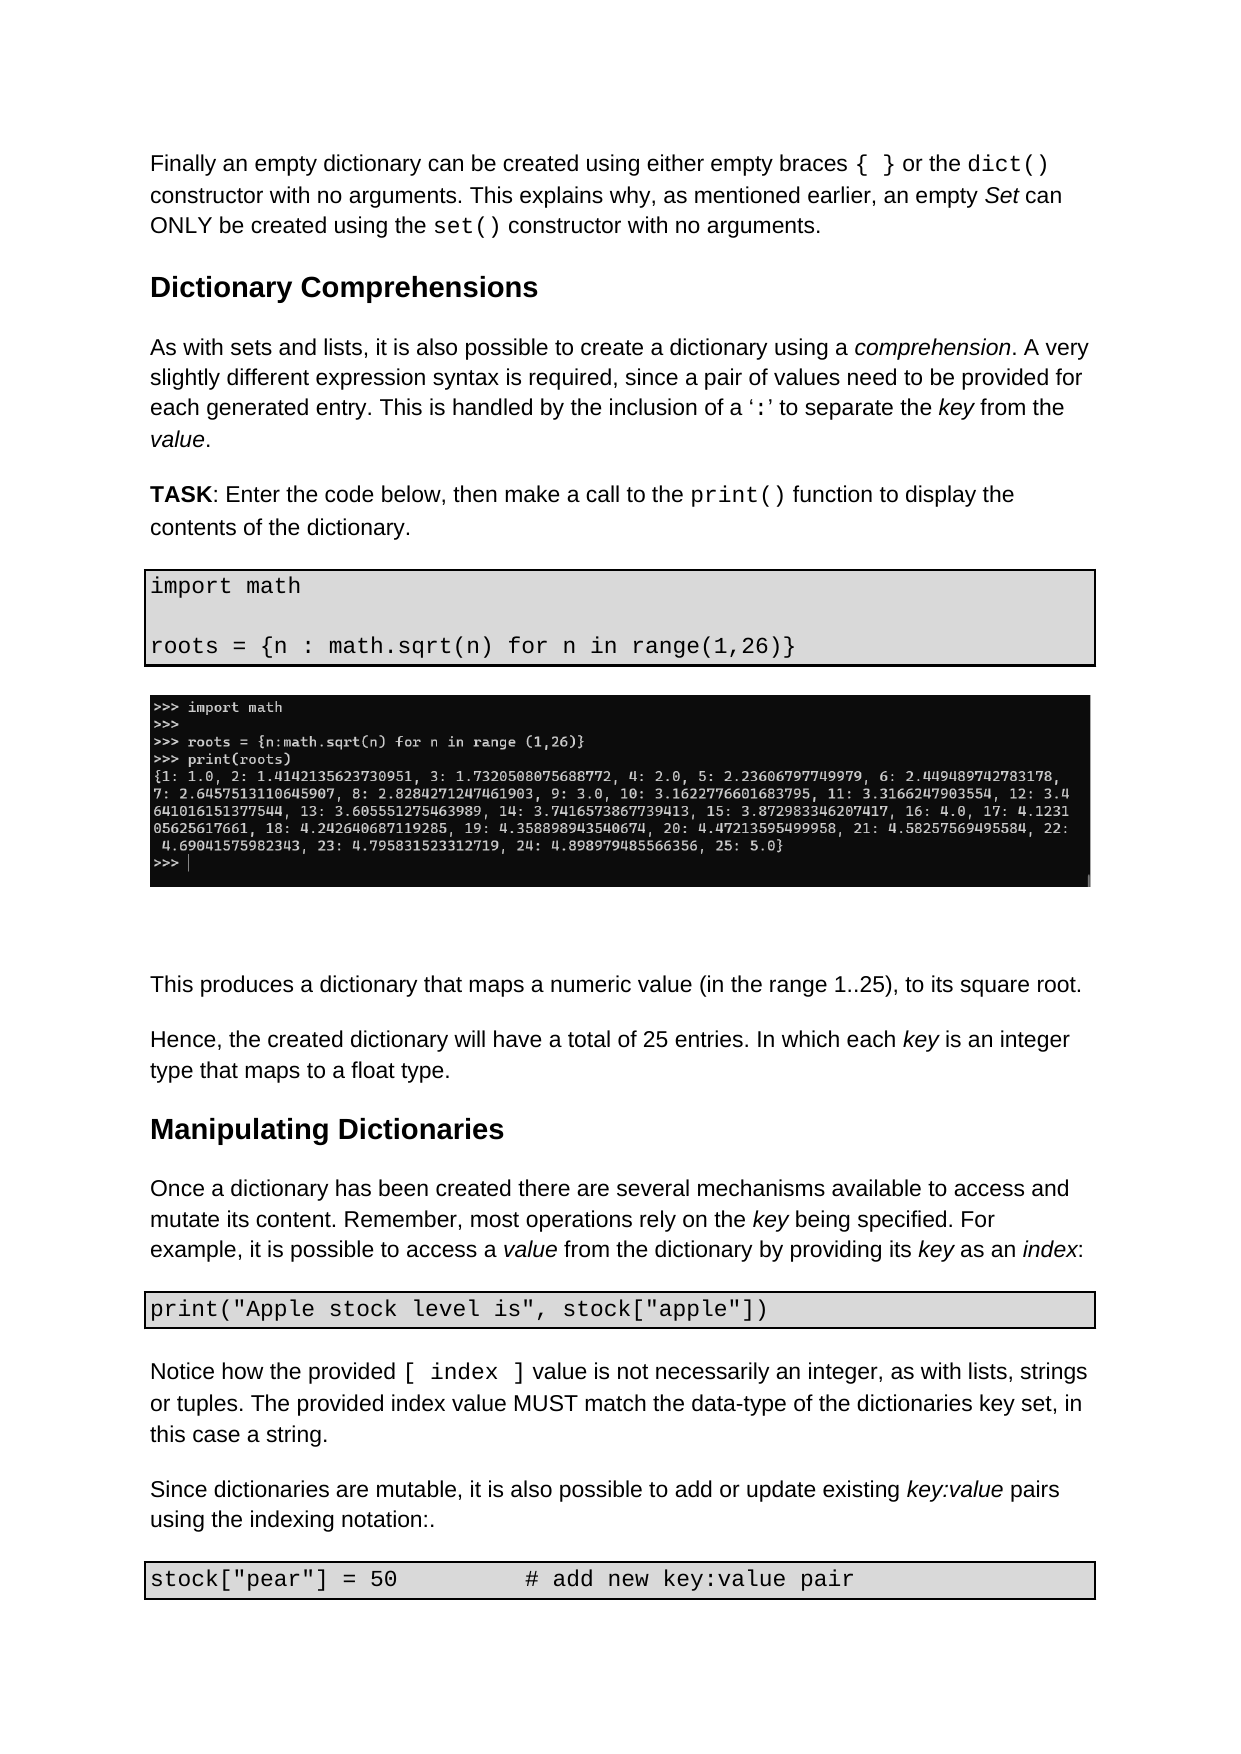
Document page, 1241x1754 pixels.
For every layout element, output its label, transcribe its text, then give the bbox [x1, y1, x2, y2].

text This produces a dictionary that maps a numeric value (in the range 1..25), to its square root. [150, 971, 1090, 997]
text print("Apple stock level is", stock["apple"]) [146, 1293, 1094, 1327]
text Notice how the provided [ index ] value is not necessarily an integer, as with lists, strings or tuples. The provided index value MUST match the data-type of the dictionaries key set, in this case a string. [150, 1358, 1090, 1447]
text Once a dictionary has been created there are several mechanisms available to access and mutate its content. Remember, most operations rely on the key being specified. For example, it is possible to access a value from the dictionary by providing its key as an index: [150, 1175, 1090, 1262]
text Since dictionaries are mutable, it is also possible to add or update existing key:value pairs using the indexing notation:. [150, 1476, 1090, 1532]
text Finally an empty dictionary can be created using either empty braces { } or the dict() constructor with no arguments. This explains why, as mentioned earlier, an empty Set can ONLY be created using the set() constructor with no arguments. [150, 150, 1090, 241]
text roots = {n : math.sqrt(n) for n in range(1,26)} [146, 628, 1094, 664]
text Dictionary Comprehensions [150, 270, 1090, 303]
text Hence, the created dictionary will have a total of 25 entries. In which each key is an integer type that maps to a float type. [150, 1026, 1090, 1083]
text stock["pear"] = 50 # add new key:value pair [146, 1563, 1094, 1598]
text Manipulating Dictionaries [150, 1112, 1090, 1145]
text TASK: Enter the code below, then make a call to the print() function to display the contents of the dictionary. [150, 481, 1090, 540]
text import math [146, 571, 1094, 598]
picture [150, 695, 1091, 887]
text As with sets and lists, it is also possible to create a dictionary using a comprehension. A very slightly different expression syntax is required, since a pair of values need to be provided for each generated entry. This is handled by the inclusion of a ‘:’ to separate the key from the value. [150, 333, 1090, 452]
